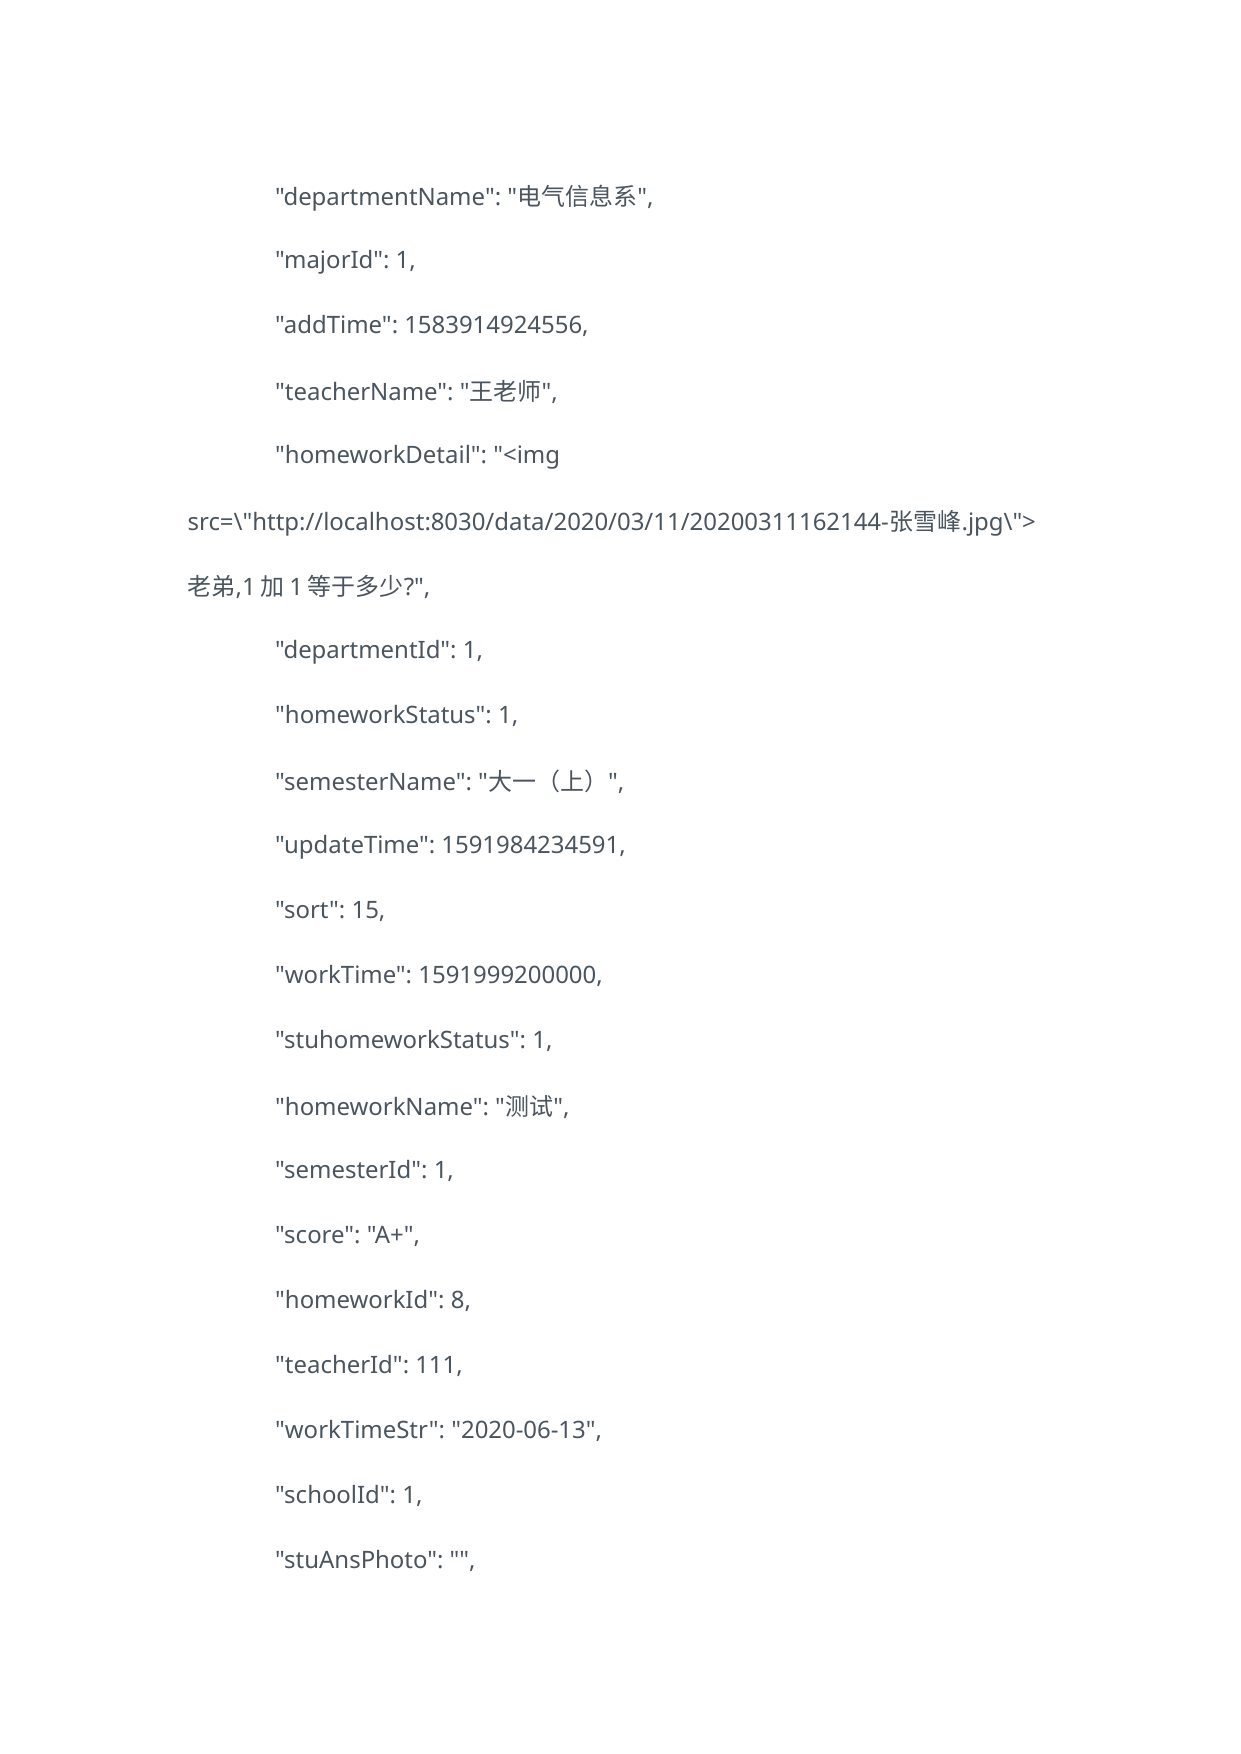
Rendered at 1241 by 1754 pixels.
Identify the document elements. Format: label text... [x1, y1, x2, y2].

text "workTime": 1591999200000, [187, 942, 1053, 1007]
text "semesterId": 1, [187, 1137, 1053, 1202]
text "stuAnsPhoto": "", [187, 1527, 1053, 1592]
text "departmentId": 1, [187, 617, 1053, 682]
text "homeworkName": "测试", [187, 1072, 1053, 1137]
text "score": "A+", [187, 1202, 1053, 1267]
text "stuhomeworkStatus": 1, [187, 1007, 1053, 1072]
text "teacherId": 111, [187, 1332, 1053, 1397]
text "semesterName": "大一（上）", [187, 747, 1053, 812]
text "homeworkStatus": 1, [187, 682, 1053, 747]
text "updateTime": 1591984234591, [187, 812, 1053, 877]
text "majorId": 1, [187, 227, 1053, 292]
text "departmentName": "电气信息系", [187, 162, 1053, 227]
text "workTimeStr": "2020-06-13", [187, 1397, 1053, 1462]
text "homeworkId": 8, [187, 1267, 1053, 1332]
text "schoolId": 1, [187, 1462, 1053, 1527]
text "sort": 15, [187, 877, 1053, 942]
text "teacherName": "王老师", [187, 357, 1053, 422]
text "homeworkDetail": "<img src=\"http://localhost:8030/data/2020/03/11/20200311162144-张雪峰.jpg\"> 老弟,1加1等于多少?", [187, 422, 1053, 617]
text "addTime": 1583914924556, [187, 292, 1053, 357]
